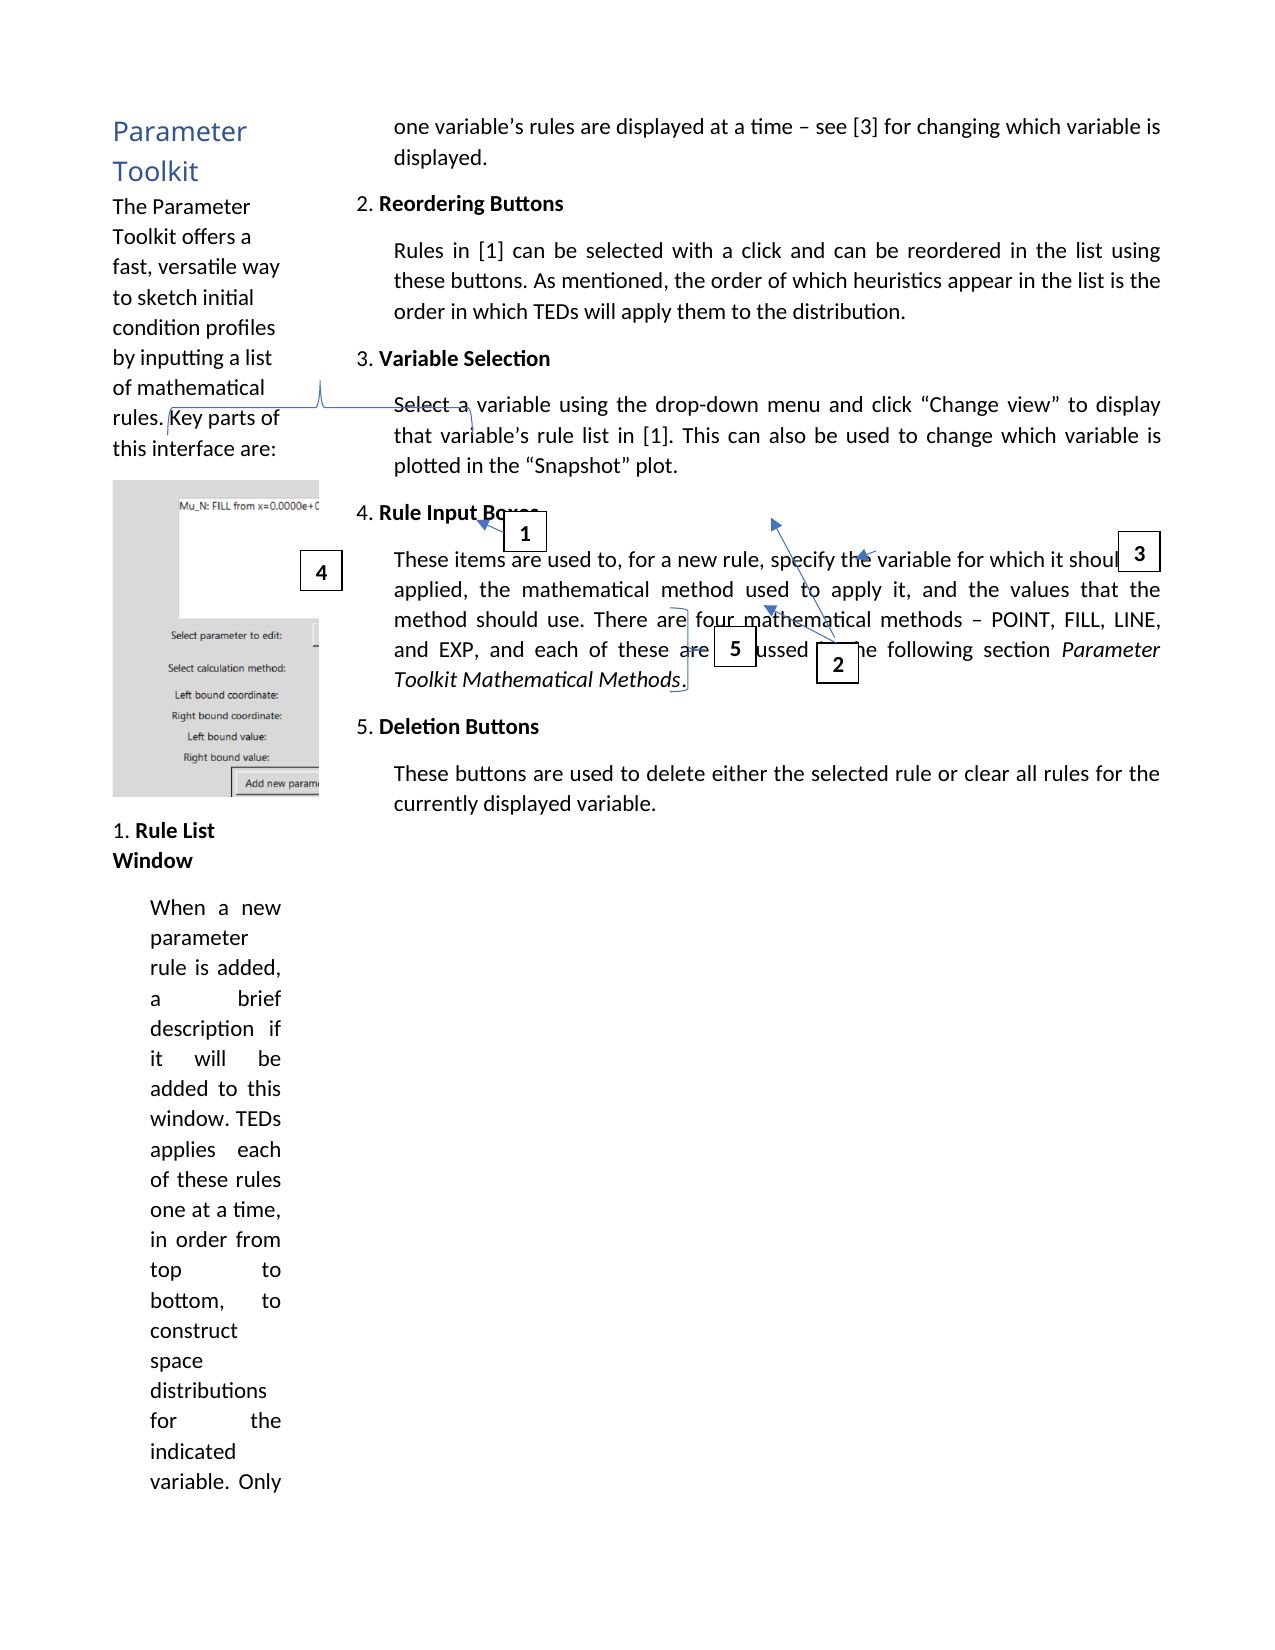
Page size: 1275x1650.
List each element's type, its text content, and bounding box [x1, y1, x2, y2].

picture [112, 480, 319, 797]
text 4. Rule Input Boxes [356, 498, 1162, 526]
text 2. Reordering Buttons [356, 189, 1162, 218]
text These items are used to, for a new rule, specify the variable for which it should be applied, the mathematical method used to apply it, and the values that the method should use. There are four mathematical methods – POINT, FILL, LINE, and EXP, and each of these are discussed in the following section Parameter Toolkit Mathematical Methods. [394, 545, 1162, 694]
text 5. Deletion Buttons [356, 712, 1162, 741]
text 3. Variable Selection [356, 344, 1162, 372]
text These buttons are used to delete either the selected rule or clear all rules for the currently displayed variable. [394, 759, 1162, 818]
text When a new parameter rule is added, a brief description if it will be added to this window. TEDs applies each of these rules one at a time, in order from top to bottom, to construct space distributions for the indicated variable. Only one variable’s rules are displayed at a time – see [3] for changing which variable is displayed. [150, 893, 281, 1495]
text Rules in [1] can be selected with a click and can be reordered in the list using these buttons. As mentioned, the order of which heuristics appear in the list is the order in which TEDs will apply them to the distribution. [394, 236, 1162, 325]
subtitle Parameter Toolkit [112, 112, 281, 189]
text The Parameter Toolkit offers a fast, versatile way to sketch initial condition profiles by inputting a list of mathematical rules. Key parts of this interface are: [112, 192, 281, 462]
text When a new parameter rule is added, a brief description if it will be added to this window. TEDs applies each of these rules one at a time, in order from top to bottom, to construct space distributions for the indicated variable. Only one variable’s rules are displayed at a time – see [3] for changing which variable is displayed. [394, 112, 1162, 171]
text 1. Rule List Window [112, 816, 281, 874]
text Select a variable using the drop-down menu and click “Change view” to display that variable’s rule list in [1]. This can also be used to change which variable is plotted in the “Snapshot” plot. [394, 391, 1162, 479]
